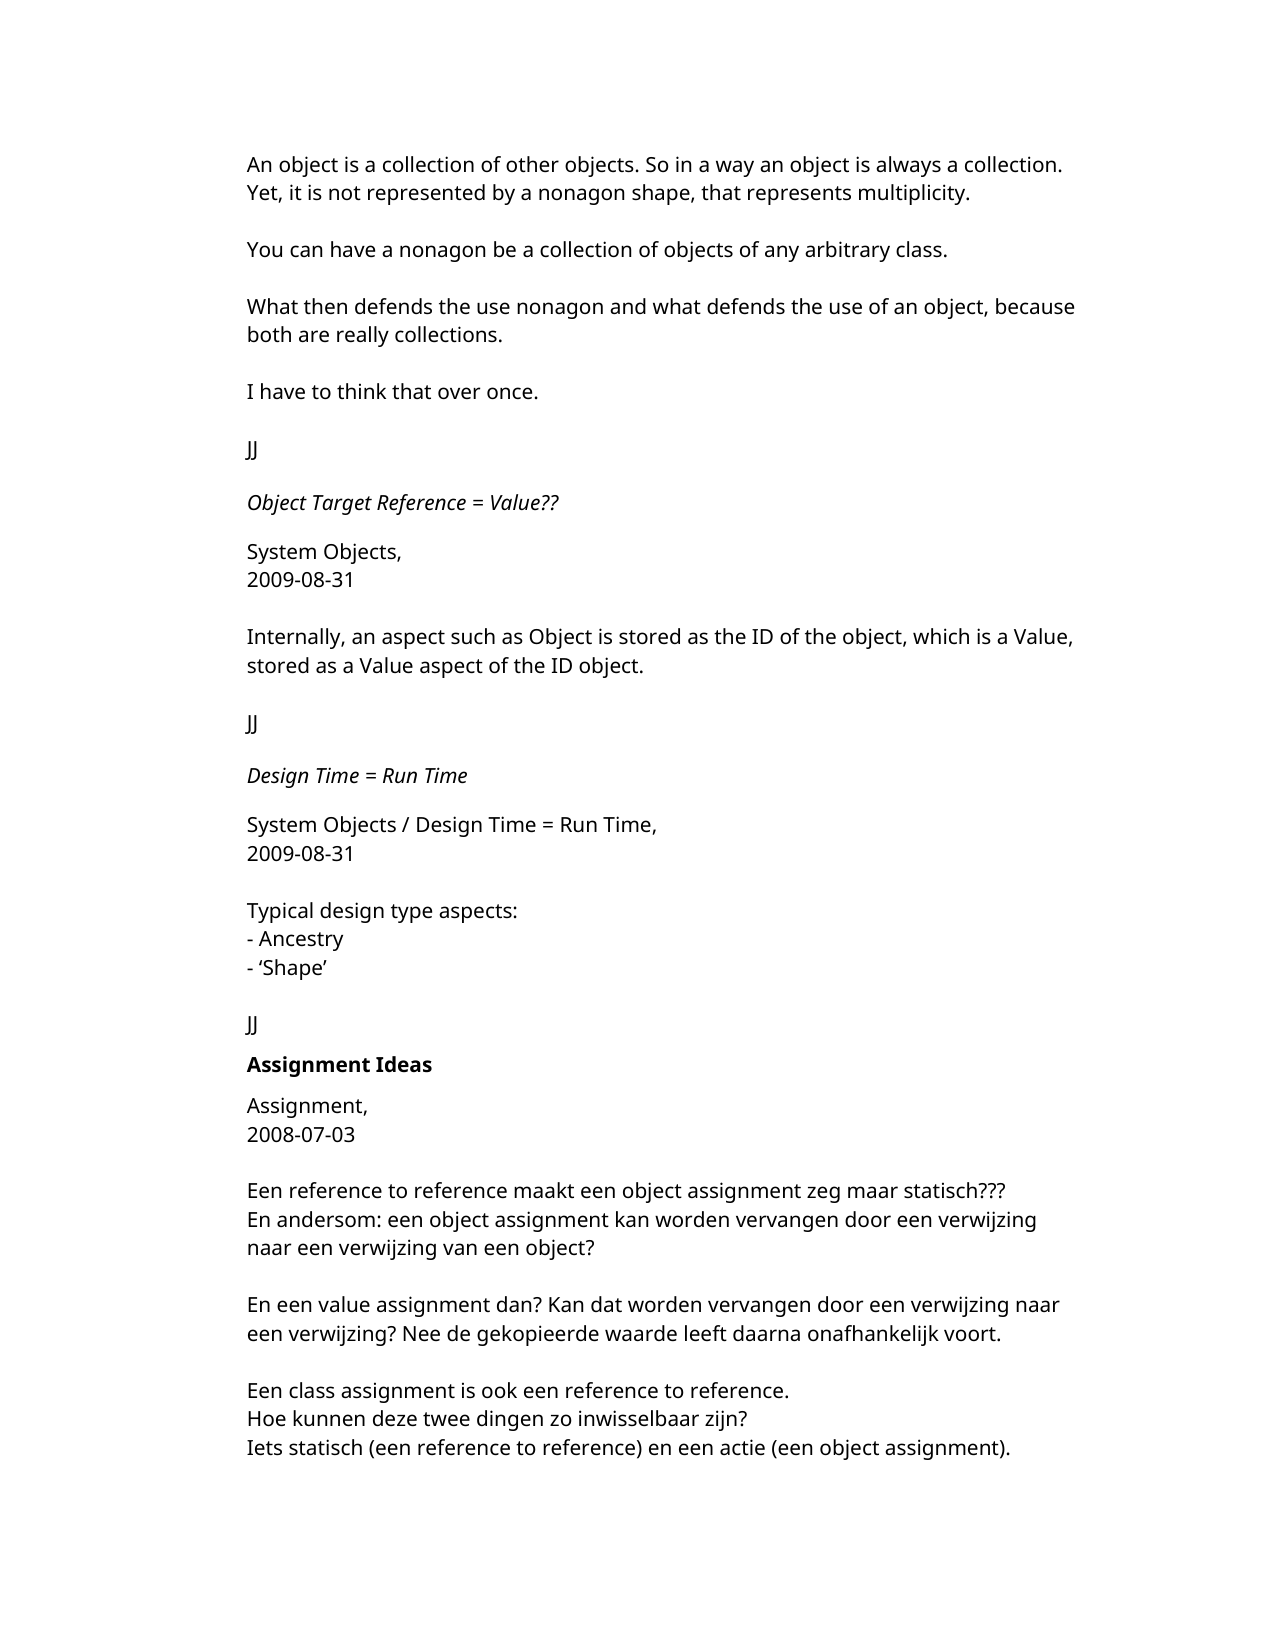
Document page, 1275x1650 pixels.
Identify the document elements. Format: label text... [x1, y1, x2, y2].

text Een reference to reference maakt een object assignment zeg maar statisch??? [247, 1177, 1087, 1205]
text Typical design type aspects: [247, 896, 1087, 924]
text En een value assignment dan? Kan dat worden vervangen door een verwijzing naar een verwijzing? Nee de gekopieerde waarde leeft daarna onafhankelijk voort. [247, 1290, 1087, 1347]
subtitle Assignment Ideas [247, 1050, 1087, 1079]
text - Ancestry [247, 924, 1087, 953]
text System Objects / Design Time = Run Time, [247, 810, 1087, 839]
text Assignment, [247, 1091, 1087, 1120]
subtitle Object Target Reference = Value?? [247, 488, 1087, 516]
text En andersom: een object assignment kan worden vervangen door een verwijzing naar een verwijzing van een object? [247, 1205, 1087, 1262]
text 2009-08-31 [247, 839, 1087, 867]
text System Objects, [247, 537, 1087, 566]
text JJ [247, 1009, 1087, 1038]
subtitle Design Time = Run Time [247, 761, 1087, 789]
text Iets statisch (een reference to reference) en een actie (een object assignment). [247, 1433, 1087, 1461]
text JJ [247, 708, 1087, 736]
text I have to think that over once. [247, 377, 1087, 406]
text You can have a nonagon be a collection of objects of any arbitrary class. [247, 235, 1087, 264]
text Een class assignment is ook een reference to reference. [247, 1376, 1087, 1404]
text What then defends the use nonagon and what defends the use of an object, because both are really collections. [247, 292, 1087, 349]
text An object is a collection of other objects. So in a way an object is always a collection. Yet, it is not represented by a nonagon shape, that represents multiplicity. [247, 150, 1087, 207]
text Hoe kunnen deze twee dingen zo inwisselbaar zijn? [247, 1404, 1087, 1433]
text 2008-07-03 [247, 1120, 1087, 1148]
text - ‘Shape’ [247, 953, 1087, 981]
text JJ [247, 434, 1087, 463]
text Internally, an aspect such as Object is stored as the ID of the object, which is a Value, stored as a Value aspect of the ID object. [247, 622, 1087, 679]
text 2009-08-31 [247, 566, 1087, 594]
